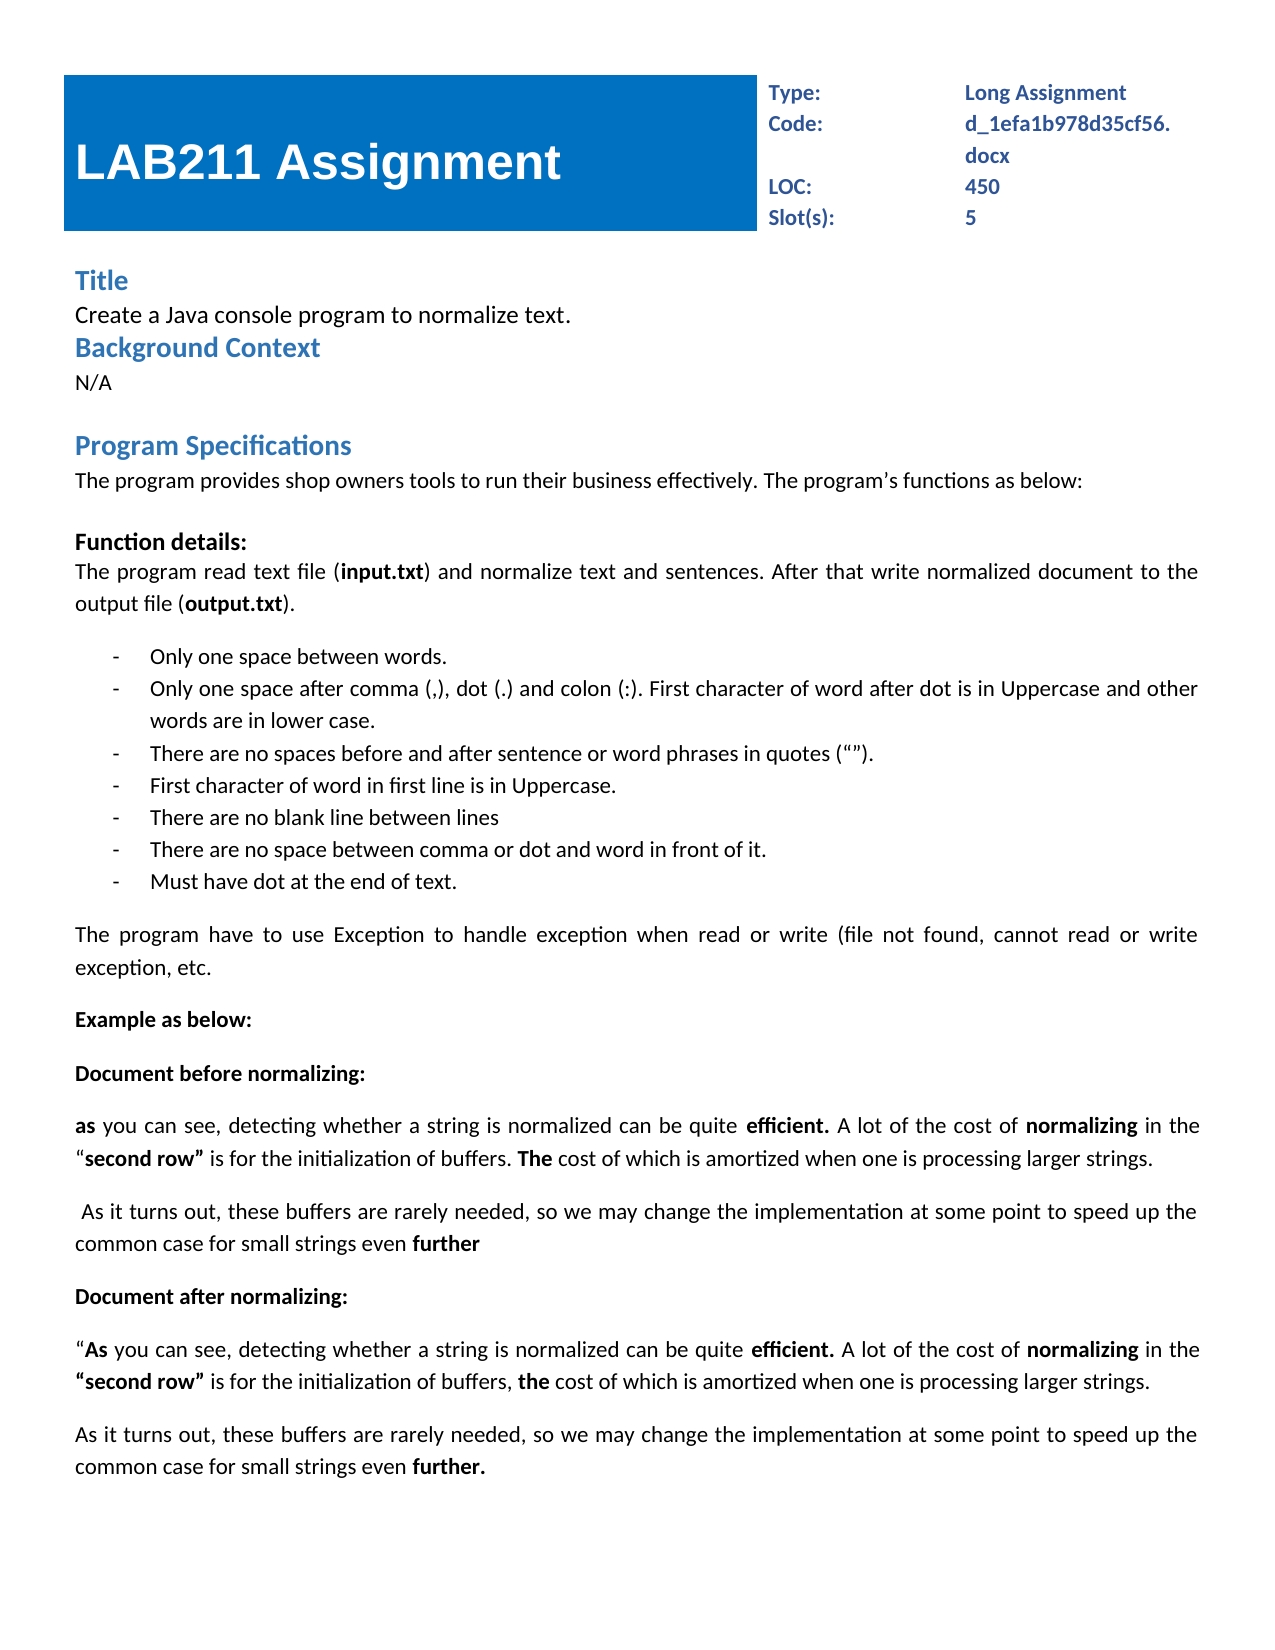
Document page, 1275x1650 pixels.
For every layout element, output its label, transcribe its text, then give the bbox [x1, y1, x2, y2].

text As it turns out, these buffers are rarely needed, so we may change the implementation at some point to speed up the common case for small strings even further. [75, 1420, 1200, 1481]
text The program have to use Exception to handle exception when read or write (file not found, cannot read or write exception, etc. [75, 920, 1200, 981]
text As it turns out, these buffers are rarely needed, so we may change the implementation at some point to speed up the common case for small strings even further [75, 1197, 1200, 1257]
list There are no space between comma or dot and word in front of it. [112, 835, 1200, 863]
text Document before normalizing: [75, 1059, 1200, 1087]
table_cell 5 [954, 200, 1188, 231]
table_cell Code: [757, 106, 954, 169]
list Only one space after comma (,), dot (.) and colon (:). First character of word after dot is in Uppercase and other words are in lower case. [112, 674, 1200, 734]
list There are no blank line between lines [112, 803, 1200, 831]
text Program Specifications [75, 427, 1200, 463]
table_header Long Assignment [954, 75, 1188, 106]
table_cell J1.S.P0025 [954, 106, 1188, 169]
list Only one space between words. [112, 642, 1200, 670]
text Function details: [75, 526, 1200, 557]
list There are no spaces before and after sentence or word phrases in quotes (“”). [112, 739, 1200, 767]
table_header LAB211 Assignment [64, 75, 757, 231]
text Example as below: [75, 1006, 1200, 1034]
table_cell LOC: [757, 169, 954, 200]
text The program provides shop owners tools to run their business effectively. The program’s functions as below: [75, 463, 1200, 494]
table_header Type: [757, 75, 954, 106]
text Title [75, 262, 1200, 298]
text N/A [75, 365, 1200, 396]
text The program read text file (input.txt) and normalize text and sentences. After that write normalized document to the output file (output.txt). [75, 557, 1200, 617]
text Create a Java console program to normalize text. [75, 298, 1200, 329]
table_cell 450 [954, 169, 1188, 200]
list Must have dot at the end of text. [112, 867, 1200, 895]
text as you can see, detecting whether a string is normalized can be quite efficient. A lot of the cost of normalizing in the “second row” is for the initialization of buffers. The cost of which is amortized when one is processing larger strings. [75, 1112, 1200, 1172]
text Document after normalizing: [75, 1282, 1200, 1310]
list First character of word in first line is in Uppercase. [112, 771, 1200, 799]
text Background Context [75, 329, 1200, 365]
text “As you can see, detecting whether a string is normalized can be quite efficient. A lot of the cost of normalizing in the “second row” is for the initialization of buffers, the cost of which is amortized when one is processing larger strings. [75, 1335, 1200, 1395]
table_cell Slot(s): [757, 200, 954, 231]
